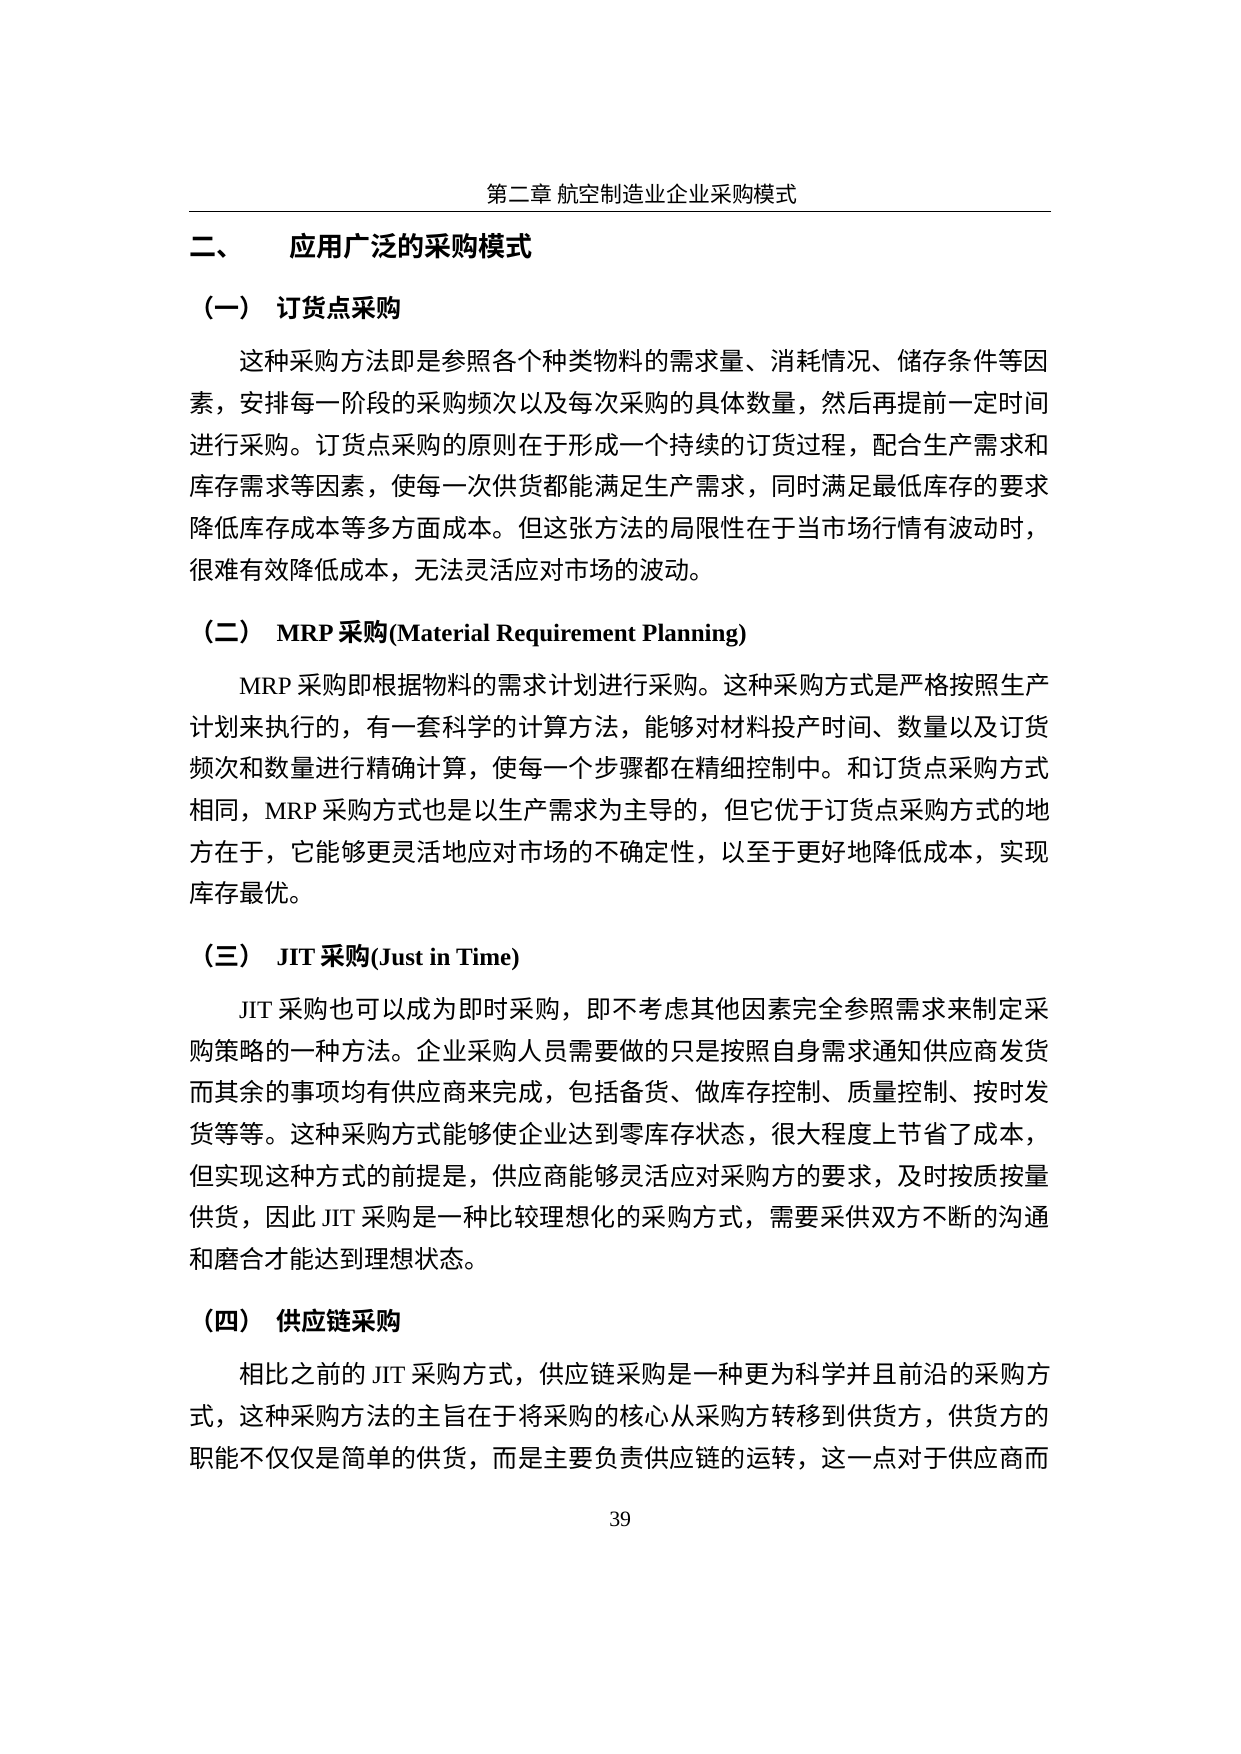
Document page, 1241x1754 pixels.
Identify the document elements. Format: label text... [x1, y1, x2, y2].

subtitle JIT采购(Just in Time) [189, 936, 1051, 972]
text MRP采购即根据物料的需求计划进行采购。这种采购方式是严格按照生产计划来执行的，有一套科学的计算方法，能够对材料投产时间、数量以及订货频次和数量进行精确计算，使每一个步骤都在精细控制中。和订货点采购方式相同，MRP采购方式也是以生产需求为主导的，但它优于订货点采购方式的地方在于，它能够更灵活地应对市场的不确定性，以至于更好地降低成本，实现库存最优。 [189, 661, 1051, 911]
subtitle MRP采购(Material Requirement Planning) [189, 612, 1051, 649]
subtitle 订货点采购 [189, 289, 1051, 325]
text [189, 1350, 1051, 1475]
subtitle 供应链采购 [189, 1302, 1051, 1338]
subtitle 应用广泛的采购模式 [189, 224, 1051, 264]
text JIT采购也可以成为即时采购，即不考虑其他因素完全参照需求来制定采购策略的一种方法。企业采购人员需要做的只是按照自身需求通知供应商发货，而其余的事项均有供应商来完成，包括备货、做库存控制、质量控制、按时发货等等。这种采购方式能够使企业达到零库存状态，很大程度上节省了成本，但实现这种方式的前提是，供应商能够灵活应对采购方的要求，及时按质按量供货，因此JIT采购是一种比较理想化的采购方式，需要采供双方不断的沟通和磨合才能达到理想状态。 [189, 985, 1051, 1277]
text 这种采购方法即是参照各个种类物料的需求量、消耗情况、储存条件等因素，安排每一阶段的采购频次以及每次采购的具体数量，然后再提前一定时间进行采购。订货点采购的原则在于形成一个持续的订货过程，配合生产需求和库存需求等因素，使每一次供货都能满足生产需求，同时满足最低库存的要求，降低库存成本等多方面成本。但这张方法的局限性在于当市场行情有波动时，很难有效降低成本，无法灵活应对市场的波动。 [189, 337, 1051, 587]
